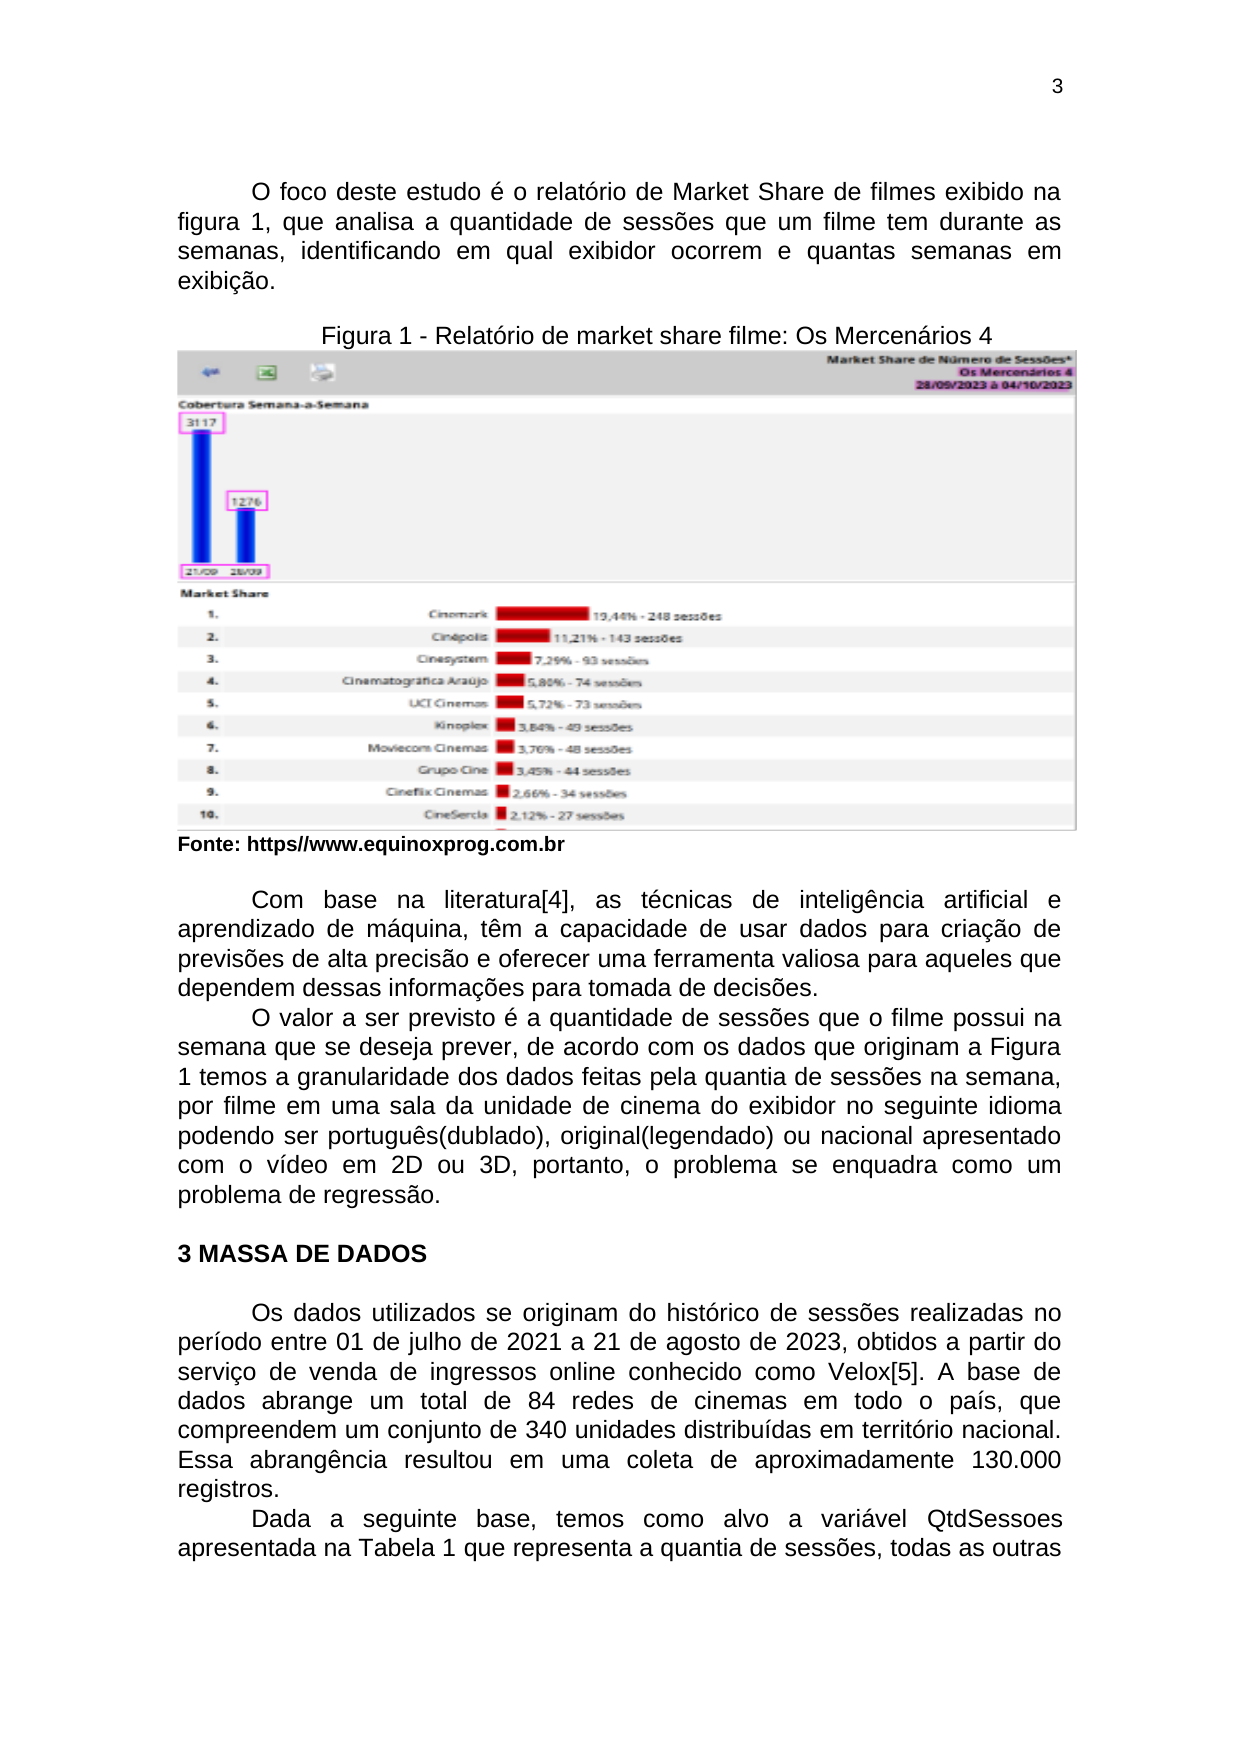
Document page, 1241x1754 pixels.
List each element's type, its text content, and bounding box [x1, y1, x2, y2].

text Os dados utilizados se originam do histórico de sessões realizadas no período entre 01 de julho de 2021 a 21 de agosto de 2023, obtidos a partir do serviço de venda de ingressos online conhecido como Velox[5]. A base de dados abrange um total de 84 redes de cinemas em todo o país, que compreendem um conjunto de 340 unidades distribuídas em território nacional. Essa abrangência resultou em uma coleta de aproximadamente 130.000 registros. [177, 1297, 1063, 1504]
picture [177, 350, 1079, 832]
text 3 MASSA DE DADOS [177, 1238, 1063, 1268]
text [177, 1504, 1063, 1563]
text Figura 1 - Relatório de market share filme: Os Mercenários 4 [177, 321, 1063, 350]
text O valor a ser previsto é a quantidade de sessões que o filme possui na semana que se deseja prever, de acordo com os dados que originam a Figura 1 temos a granularidade dos dados feitas pela quantia de sessões na semana, por filme em uma sala da unidade de cinema do exibidor no seguinte idioma podendo ser português(dublado), original(legendado) ou nacional apresentado com o vídeo em 2D ou 3D, portanto, o problema se enquadra como um problema de regressão. [177, 1003, 1063, 1209]
text Com base na literatura[4], as técnicas de inteligência artificial e aprendizado de máquina, têm a capacidade de usar dados para criação de previsões de alta precisão e oferecer uma ferramenta valiosa para aqueles que dependem dessas informações para tomada de decisões. [177, 885, 1063, 1003]
text Fonte: https//www.equinoxprog.com.br [177, 832, 1063, 855]
text O foco deste estudo é o relatório de Market Share de filmes exibido na figura 1, que analisa a quantidade de sessões que um filme tem durante as semanas, identificando em qual exibidor ocorrem e quantas semanas em exibição. [177, 177, 1063, 295]
